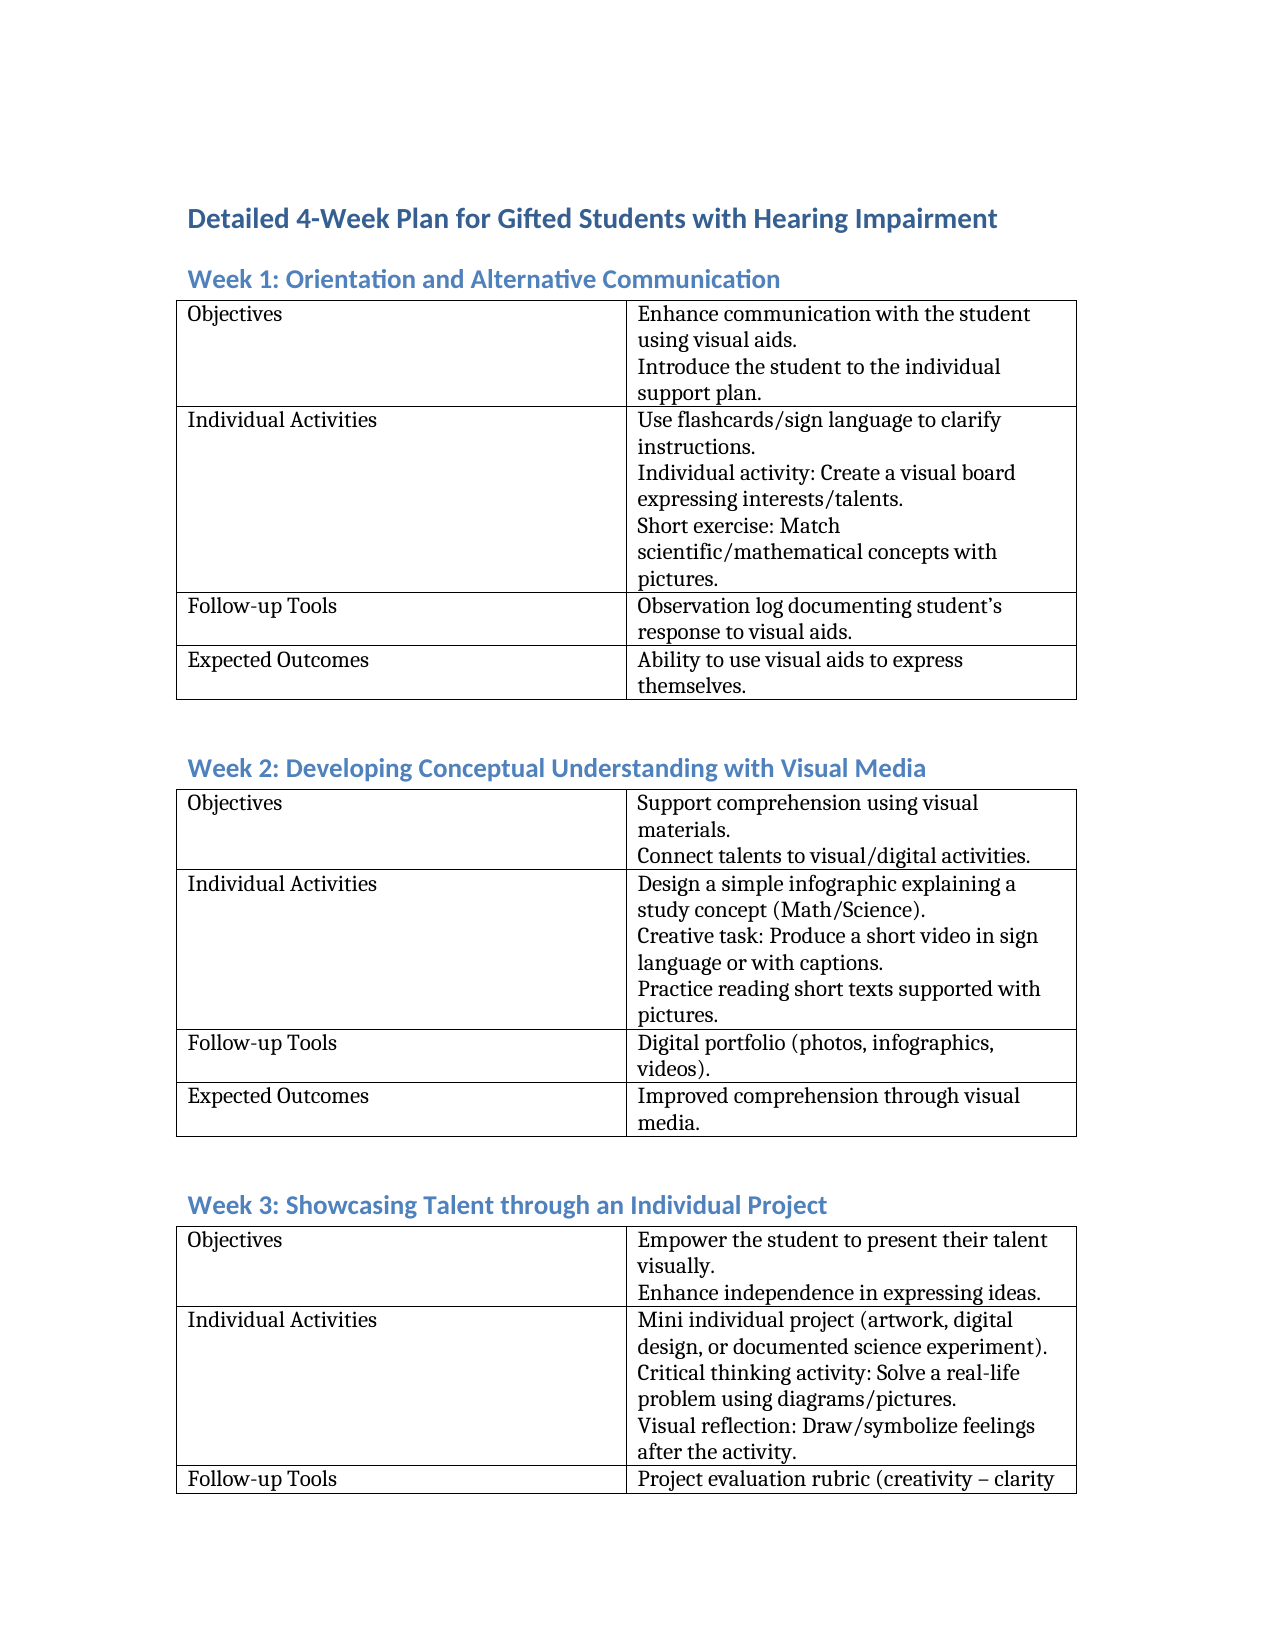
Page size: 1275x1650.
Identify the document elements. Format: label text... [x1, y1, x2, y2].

table_cell Follow-up Tools [177, 1466, 626, 1493]
subtitle Detailed 4-Week Plan for Gifted Students with Hearing Impairment [187, 200, 1087, 236]
table_cell Use flashcards/sign language to clarify instructions. Individual activity: Create a visual board expressing interests/talents. Short exercise: Match scientific/mathematical concepts with pictures. [627, 407, 1076, 592]
table_cell Expected Outcomes [177, 1083, 626, 1136]
subtitle Week 3: Showcasing Talent through an Individual Project [187, 1188, 1087, 1221]
table_cell Observation log documenting student’s response to visual aids. [627, 593, 1076, 645]
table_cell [627, 1466, 1076, 1493]
subtitle Week 2: Developing Conceptual Understanding with Visual Media [187, 751, 1087, 784]
table_cell Follow-up Tools [177, 593, 626, 645]
table_header Support comprehension using visual materials. Connect talents to visual/digital activities. [627, 790, 1076, 869]
table_cell Individual Activities [177, 1307, 626, 1465]
table_cell Individual Activities [177, 870, 626, 1028]
table_cell Digital portfolio (photos, infographics, videos). [627, 1030, 1076, 1082]
table_header Objectives [177, 790, 626, 869]
table_header Objectives [177, 301, 626, 406]
table_cell Follow-up Tools [177, 1030, 626, 1082]
table_cell Expected Outcomes [177, 646, 626, 699]
subtitle Week 1: Orientation and Alternative Communication [187, 262, 1087, 295]
table_cell Ability to use visual aids to express themselves. [627, 646, 1076, 699]
table_header Empower the student to present their talent visually. Enhance independence in expressing ideas. [627, 1227, 1076, 1306]
table_cell Design a simple infographic explaining a study concept (Math/Science). Creative task: Produce a short video in sign language or with captions. Practice reading short texts supported with pictures. [627, 870, 1076, 1028]
table_header Objectives [177, 1227, 626, 1306]
table_cell Mini individual project (artwork, digital design, or documented science experiment). Critical thinking activity: Solve a real-life problem using diagrams/pictures. Visual reflection: Draw/symbolize feelings after the activity. [627, 1307, 1076, 1465]
table_cell Individual Activities [177, 407, 626, 592]
table_cell Improved comprehension through visual media. [627, 1083, 1076, 1136]
table_header Enhance communication with the student using visual aids. Introduce the student to the individual support plan. [627, 301, 1076, 406]
